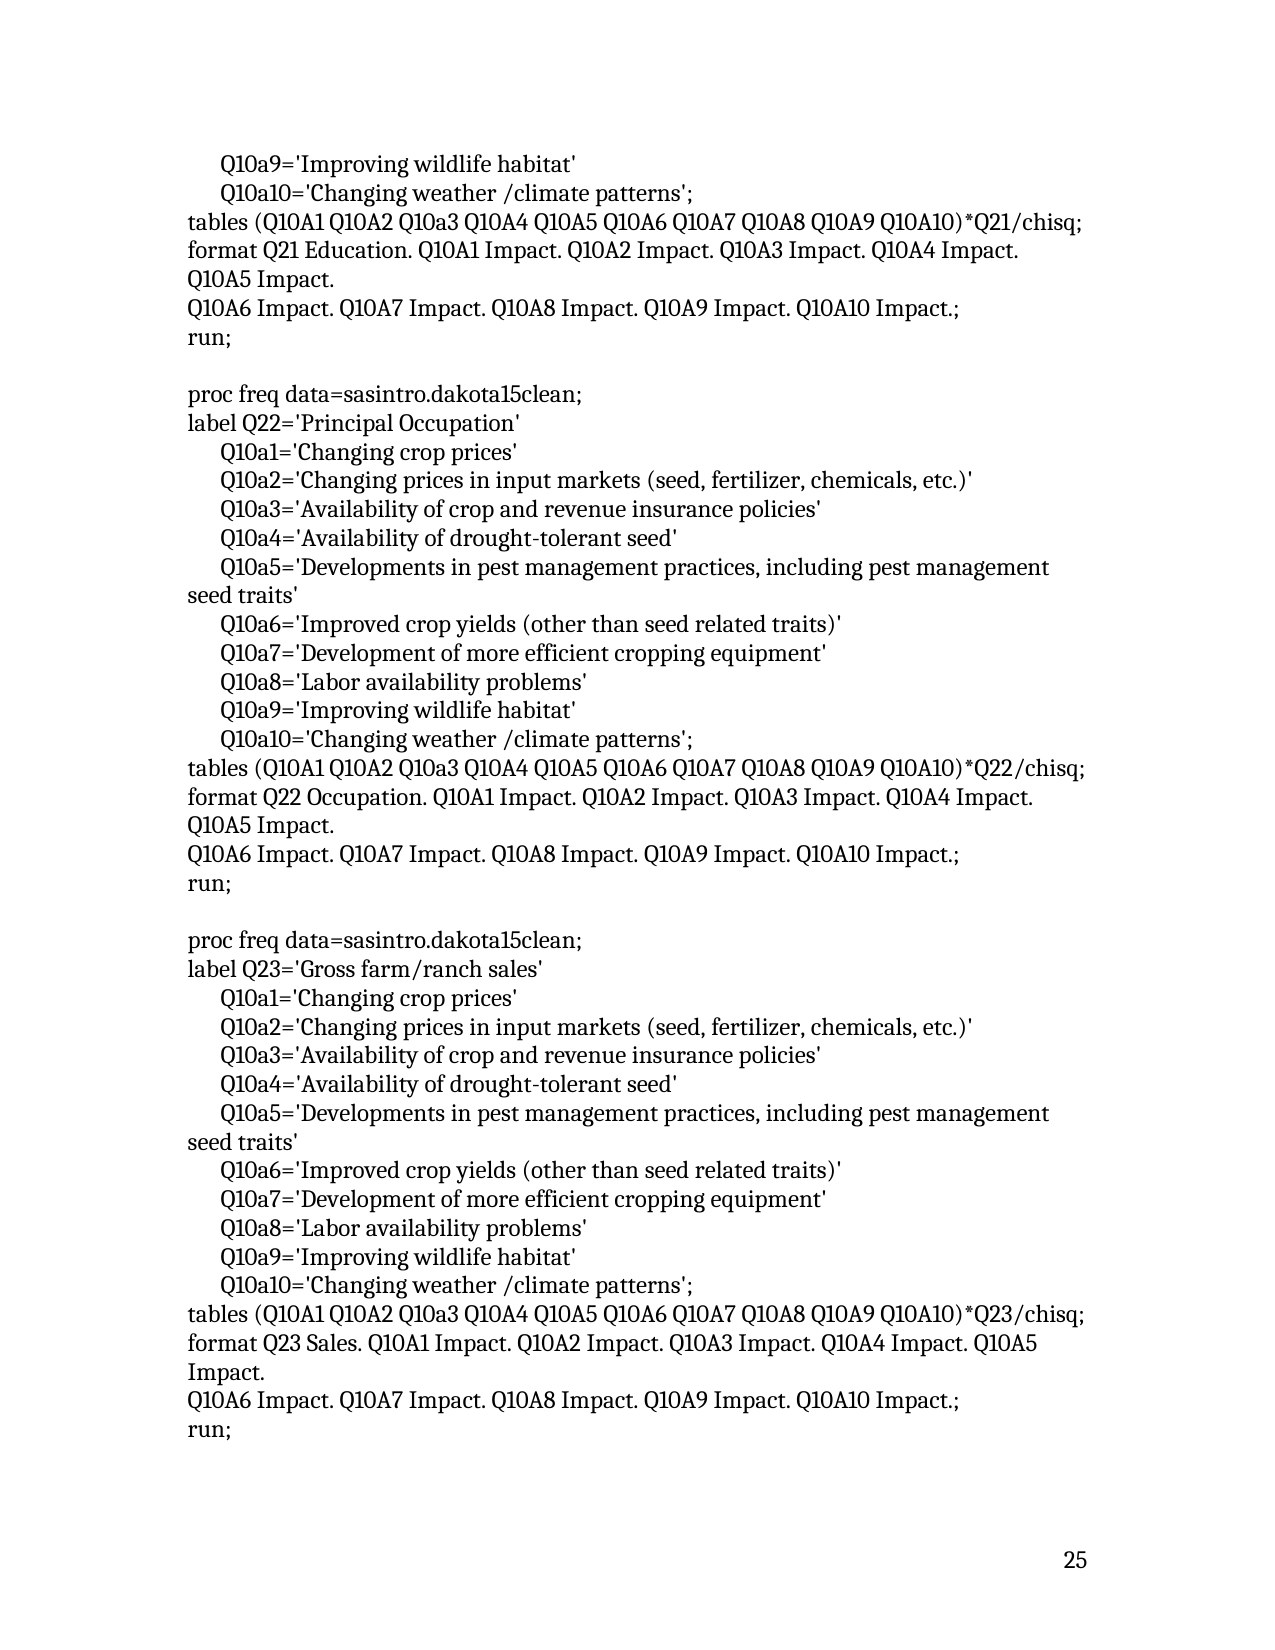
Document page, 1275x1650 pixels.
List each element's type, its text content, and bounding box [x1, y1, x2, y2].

text Q10A6 Impact. Q10A7 Impact. Q10A8 Impact. Q10A9 Impact. Q10A10 Impact.; [187, 294, 1087, 322]
text tables (Q10A1 Q10A2 Q10a3 Q10A4 Q10A5 Q10A6 Q10A7 Q10A8 Q10A9 Q10A10)*Q23/chisq; [187, 1300, 1087, 1329]
text Q10a6='Improved crop yields (other than seed related traits)' [187, 610, 1087, 639]
text proc freq data=sasintro.dakota15clean; [187, 380, 1087, 409]
text Q10a7='Development of more efficient cropping equipment' [187, 639, 1087, 667]
text Q10a3='Availability of crop and revenue insurance policies' [187, 495, 1087, 524]
text Q10a8='Labor availability problems' [187, 1214, 1087, 1242]
text label Q22='Principal Occupation' [187, 409, 1087, 437]
text Q10a2='Changing prices in input markets (seed, fertilizer, chemicals, etc.)' [187, 1012, 1087, 1041]
text run; [187, 1415, 1087, 1444]
text Q10A6 Impact. Q10A7 Impact. Q10A8 Impact. Q10A9 Impact. Q10A10 Impact.; [187, 840, 1087, 869]
text Q10a10='Changing weather /climate patterns'; [187, 179, 1087, 207]
text Q10a7='Development of more efficient cropping equipment' [187, 1185, 1087, 1214]
text Q10A6 Impact. Q10A7 Impact. Q10A8 Impact. Q10A9 Impact. Q10A10 Impact.; [187, 1386, 1087, 1415]
text Q10a9='Improving wildlife habitat' [187, 696, 1087, 725]
text Q10a6='Improved crop yields (other than seed related traits)' [187, 1156, 1087, 1185]
text format Q22 Occupation. Q10A1 Impact. Q10A2 Impact. Q10A3 Impact. Q10A4 Impact. Q10A5 Impact. [187, 782, 1087, 840]
text label Q23='Gross farm/ranch sales' [187, 955, 1087, 984]
text Q10a1='Changing crop prices' [187, 984, 1087, 1012]
text Q10a5='Developments in pest management practices, including pest management seed traits' [187, 1099, 1087, 1156]
text Q10a2='Changing prices in input markets (seed, fertilizer, chemicals, etc.)' [187, 466, 1087, 495]
text run; [187, 322, 1087, 351]
text Q10a4='Availability of drought-tolerant seed' [187, 524, 1087, 552]
text proc freq data=sasintro.dakota15clean; [187, 926, 1087, 955]
text tables (Q10A1 Q10A2 Q10a3 Q10A4 Q10A5 Q10A6 Q10A7 Q10A8 Q10A9 Q10A10)*Q21/chisq; [187, 207, 1087, 236]
text Q10a9='Improving wildlife habitat' [187, 150, 1087, 179]
text Q10a3='Availability of crop and revenue insurance policies' [187, 1041, 1087, 1070]
text run; [187, 869, 1087, 897]
text Q10a4='Availability of drought-tolerant seed' [187, 1070, 1087, 1099]
text format Q23 Sales. Q10A1 Impact. Q10A2 Impact. Q10A3 Impact. Q10A4 Impact. Q10A5 Impact. [187, 1329, 1087, 1386]
text Q10a8='Labor availability problems' [187, 667, 1087, 696]
text tables (Q10A1 Q10A2 Q10a3 Q10A4 Q10A5 Q10A6 Q10A7 Q10A8 Q10A9 Q10A10)*Q22/chisq; [187, 754, 1087, 782]
text Q10a1='Changing crop prices' [187, 437, 1087, 466]
text format Q21 Education. Q10A1 Impact. Q10A2 Impact. Q10A3 Impact. Q10A4 Impact. Q10A5 Impact. [187, 236, 1087, 294]
text Q10a9='Improving wildlife habitat' [187, 1242, 1087, 1271]
text Q10a10='Changing weather /climate patterns'; [187, 725, 1087, 754]
text Q10a10='Changing weather /climate patterns'; [187, 1271, 1087, 1300]
text Q10a5='Developments in pest management practices, including pest management seed traits' [187, 552, 1087, 610]
